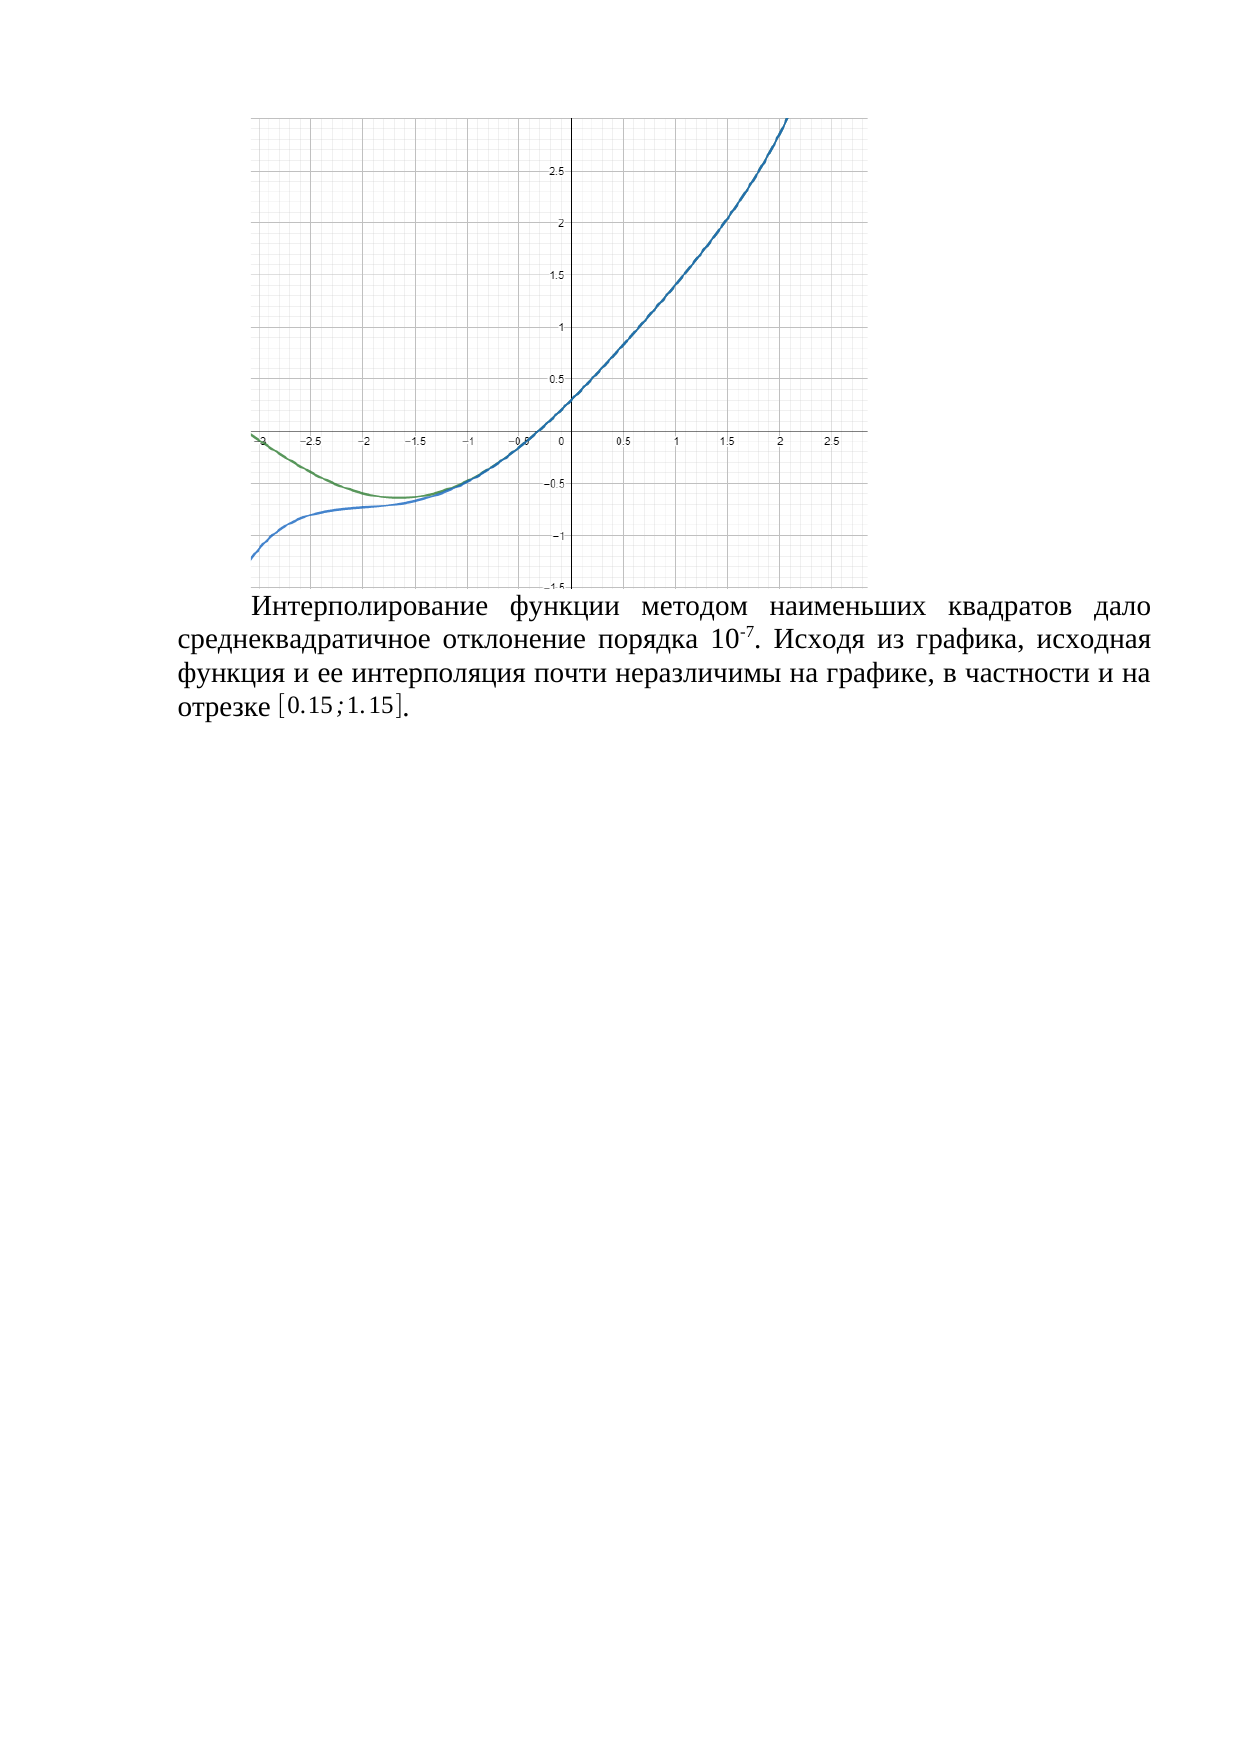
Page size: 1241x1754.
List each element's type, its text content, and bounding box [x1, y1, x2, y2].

text Интерполирование функции методом наименьших квадратов дало среднеквадратичное отклонение порядка 10-7. Исходя из графика, исходная функция и ее интерполяция почти неразличимы на графике, в частности и на отрезке . [177, 588, 1152, 722]
picture [250, 118, 868, 589]
